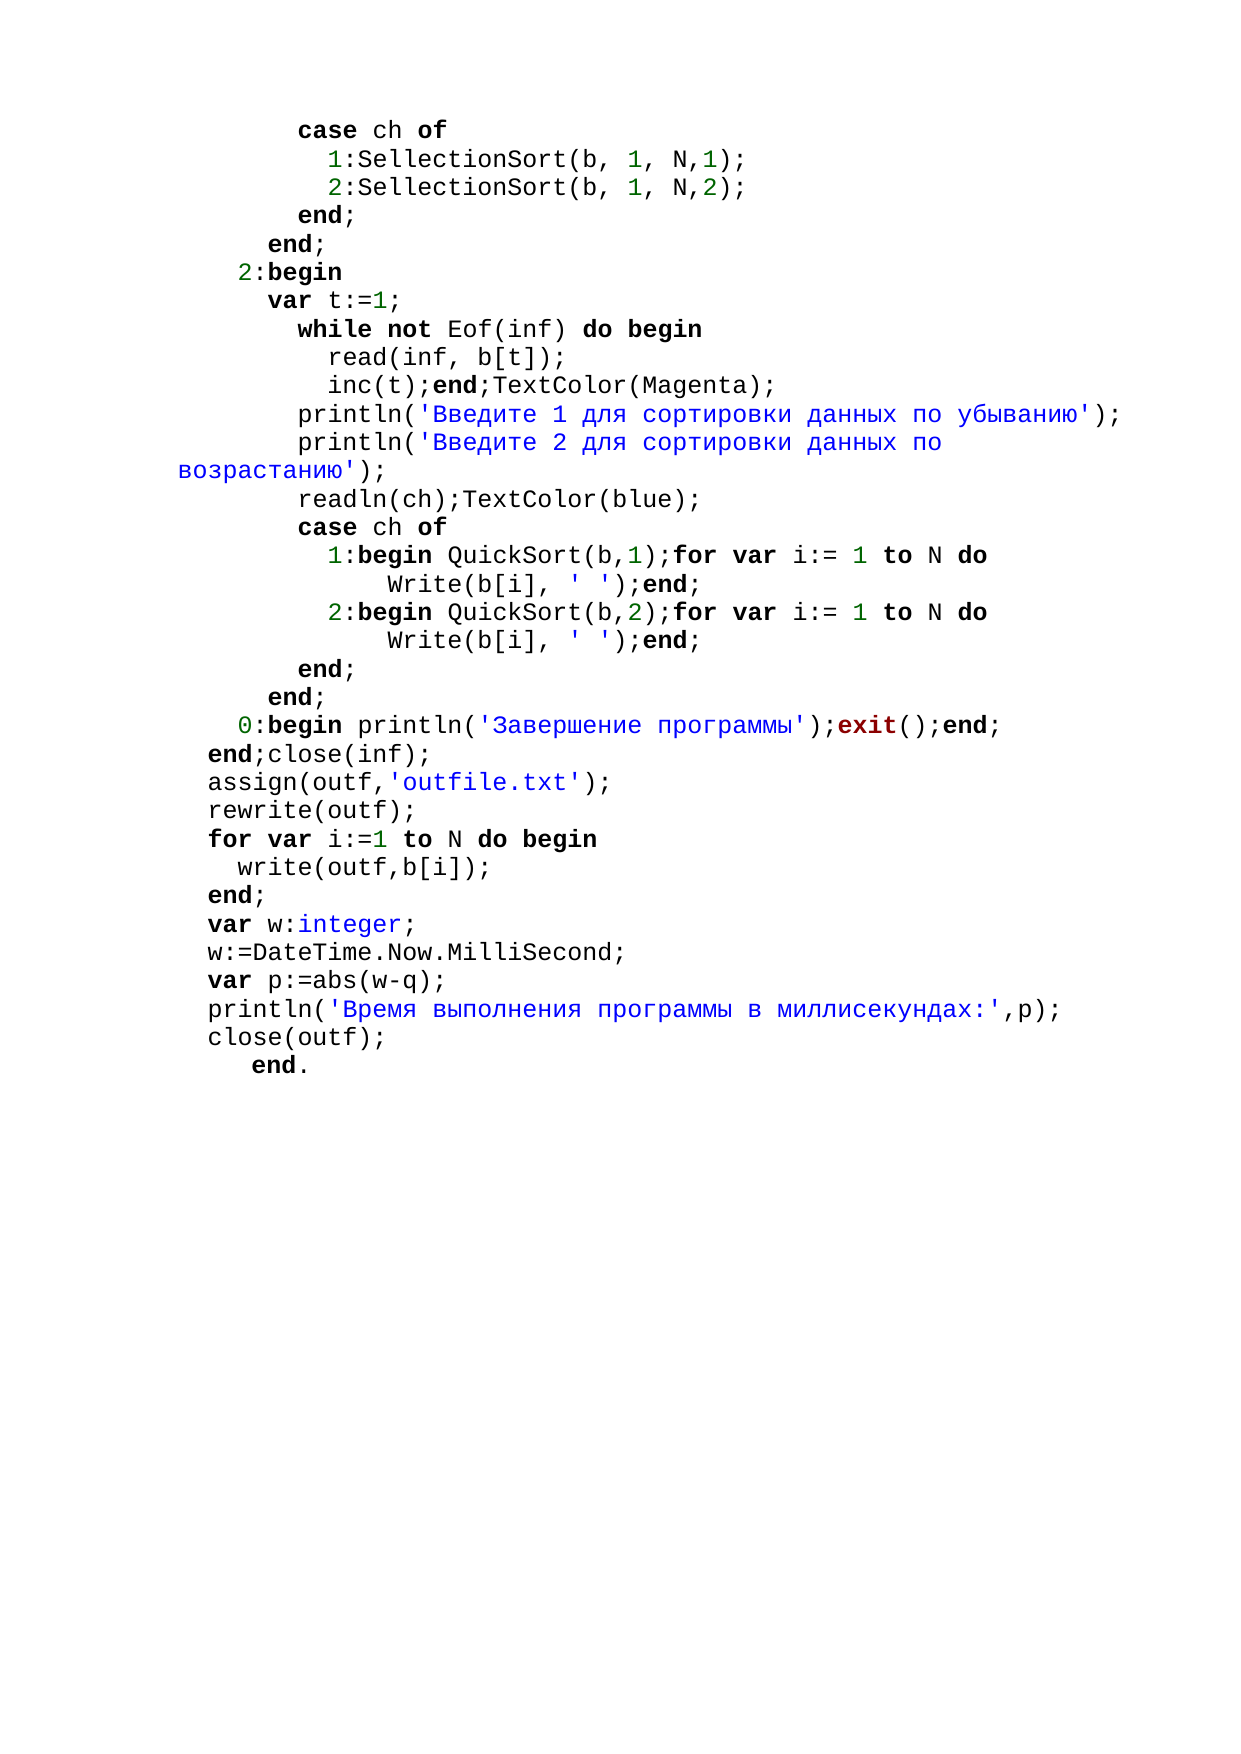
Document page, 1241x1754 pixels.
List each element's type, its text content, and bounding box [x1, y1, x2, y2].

text end; [177, 656, 1152, 685]
text assign(outf,'outfile.txt'); [177, 770, 1152, 798]
text case ch of [177, 118, 1152, 146]
text 1:SellectionSort(b, 1, N,1); [177, 146, 1152, 175]
text 0:begin println('Завершение программы');exit();end; [177, 713, 1152, 741]
text println('Время выполнения программы в миллисекундах:',p); [177, 996, 1152, 1025]
text end; [177, 203, 1152, 231]
text end; [177, 883, 1152, 911]
text while not Eof(inf) do begin [177, 316, 1152, 345]
text read(inf, b[t]); [177, 345, 1152, 373]
text Write(b[i], ' ');end; [177, 571, 1152, 600]
text inc(t);end;TextColor(Magenta); [177, 373, 1152, 401]
text w:=DateTime.Now.MilliSecond; [177, 940, 1152, 968]
text for var i:=1 to N do begin [177, 826, 1152, 855]
text println('Введите 1 для сортировки данных по убыванию'); [177, 401, 1152, 430]
text end; [177, 231, 1152, 260]
text 2:begin QuickSort(b,2);for var i:= 1 to N do [177, 600, 1152, 628]
text case ch of [177, 515, 1152, 543]
text var t:=1; [177, 288, 1152, 316]
text write(outf,b[i]); [177, 855, 1152, 883]
text Write(b[i], ' ');end; [177, 628, 1152, 656]
text end. [177, 1053, 1152, 1081]
text end;close(inf); [177, 741, 1152, 770]
text 2:begin [177, 260, 1152, 288]
text end; [177, 685, 1152, 713]
text close(outf); [177, 1025, 1152, 1053]
text readln(ch);TextColor(blue); [177, 486, 1152, 515]
text var p:=abs(w-q); [177, 968, 1152, 996]
text var w:integer; [177, 911, 1152, 940]
text 1:begin QuickSort(b,1);for var i:= 1 to N do [177, 543, 1152, 571]
text println('Введите 2 для сортировки данных по возрастанию'); [177, 430, 1152, 486]
text 2:SellectionSort(b, 1, N,2); [177, 175, 1152, 203]
text rewrite(outf); [177, 798, 1152, 826]
